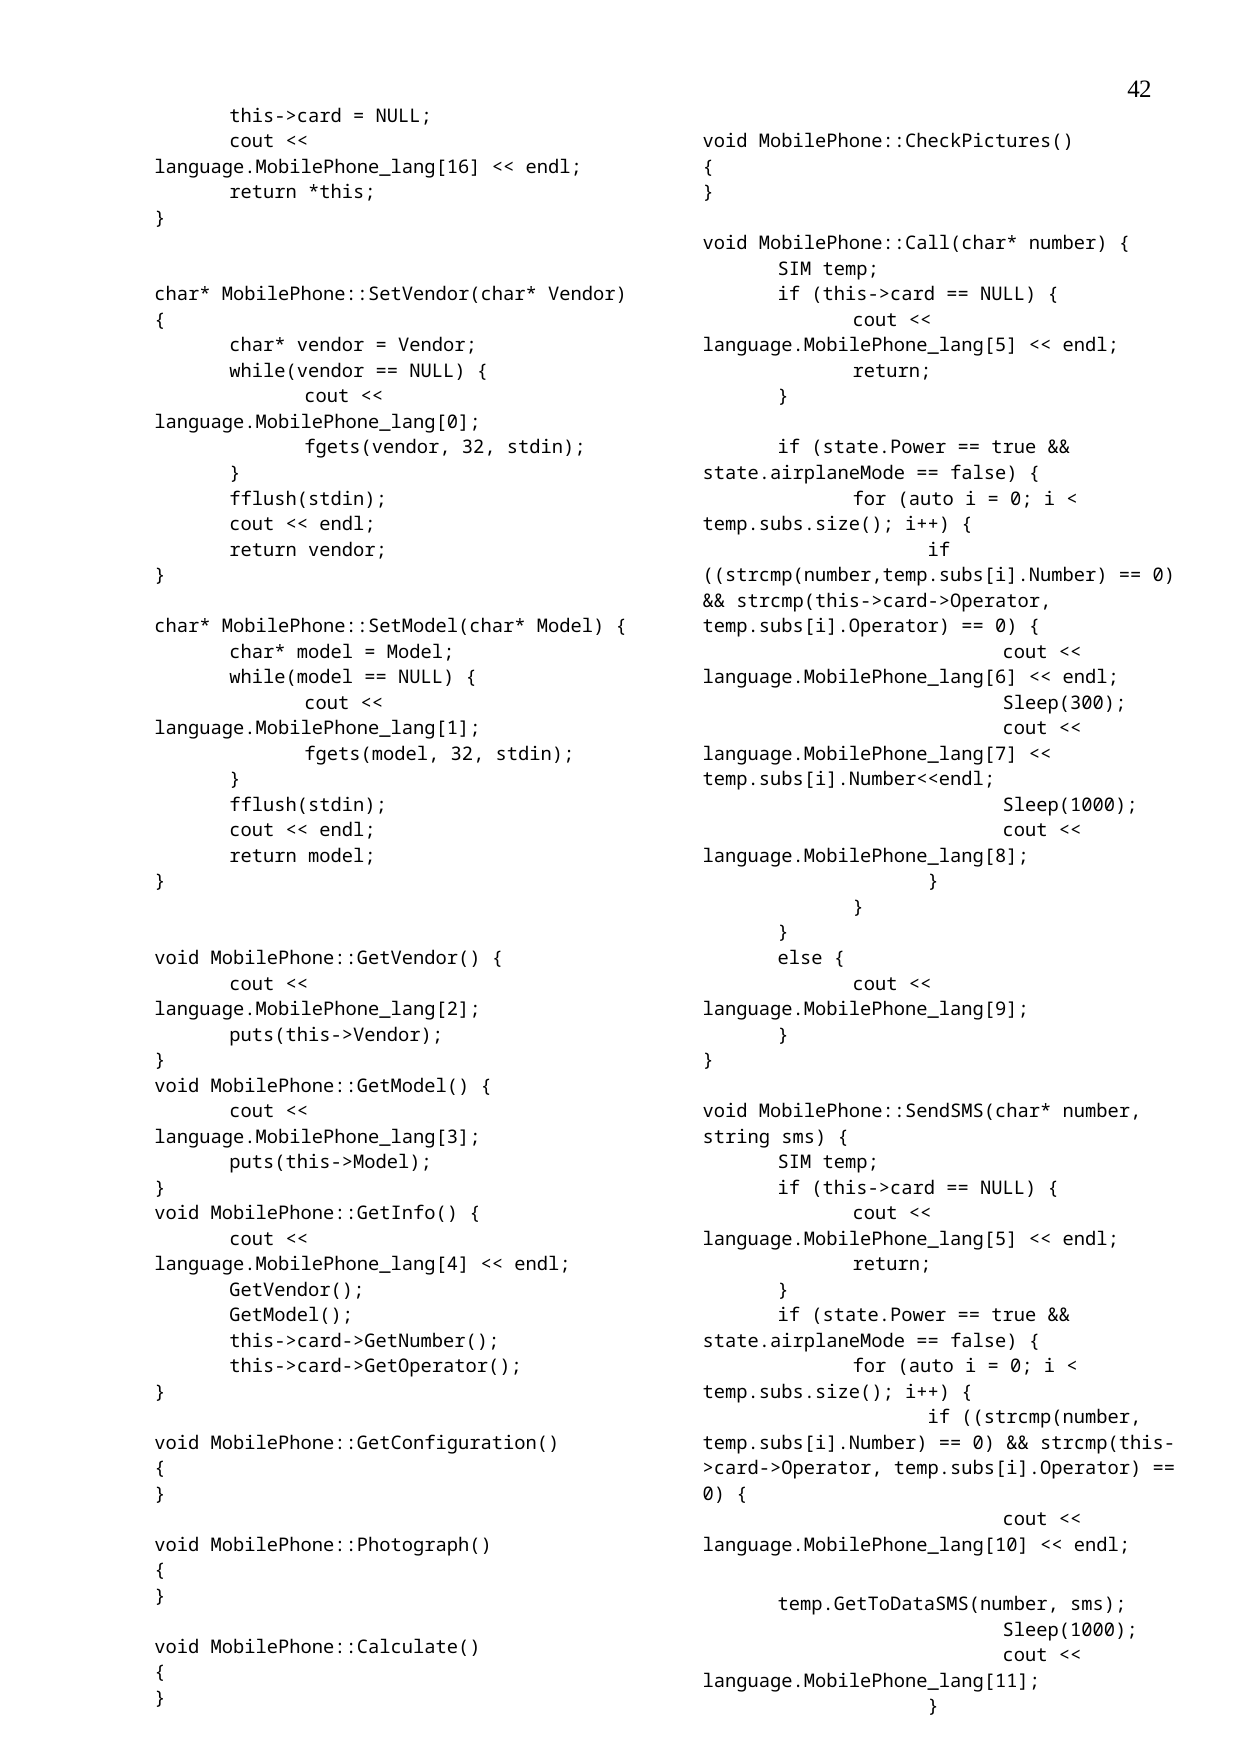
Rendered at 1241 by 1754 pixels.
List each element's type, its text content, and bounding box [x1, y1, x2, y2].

text if (this->card == NULL) { [702, 281, 1176, 306]
text cout << endl; [154, 817, 627, 842]
text } [702, 1021, 1176, 1046]
text } [702, 1692, 1176, 1718]
text Sleep(1000); [702, 791, 1176, 817]
text } [154, 1684, 627, 1710]
text fgets(vendor, 32, stdin); [154, 434, 627, 459]
text return vendor; [154, 536, 627, 561]
text else { [702, 944, 1176, 970]
text } [154, 868, 627, 893]
text cout << language.MobilePhone_lang[4] << endl; [154, 1225, 627, 1276]
text cout << language.MobilePhone_lang[16] << endl; [154, 128, 627, 179]
text temp.GetToDataSMS(number, sms); [702, 1557, 1176, 1616]
text for (auto i = 0; i < temp.subs.size(); i++) { [702, 485, 1176, 536]
text { [154, 1455, 627, 1480]
text while(model == NULL) { [154, 663, 627, 689]
text } [702, 1046, 1176, 1072]
text void MobilePhone::Call(char* number) { [702, 230, 1176, 255]
text SIM temp; [702, 255, 1176, 281]
text cout << language.MobilePhone_lang[5] << endl; [702, 306, 1176, 357]
text if (state.Power == true && state.airplaneMode == false) { [702, 434, 1176, 485]
text Sleep(300); [702, 689, 1176, 714]
text char* model = Model; [154, 638, 627, 663]
text cout << language.MobilePhone_lang[3]; [154, 1097, 627, 1148]
text this->card->GetOperator(); [154, 1353, 627, 1378]
text void MobilePhone::CheckPictures() [702, 128, 1176, 153]
text if (this->card == NULL) { [702, 1174, 1176, 1199]
text void MobilePhone::GetInfo() { [154, 1199, 627, 1225]
text puts(this->Model); [154, 1148, 627, 1174]
text } [702, 179, 1176, 204]
text char* MobilePhone::SetVendor(char* Vendor) { [154, 281, 627, 332]
text cout << endl; [154, 510, 627, 536]
text cout << language.MobilePhone_lang[10] << endl; [702, 1506, 1176, 1557]
text { [154, 1659, 627, 1684]
text cout << language.MobilePhone_lang[1]; [154, 689, 627, 740]
text { [702, 153, 1176, 179]
text while(vendor == NULL) { [154, 357, 627, 383]
text } [702, 1276, 1176, 1302]
text fflush(stdin); [154, 485, 627, 510]
text void MobilePhone::Photograph() [154, 1531, 627, 1557]
text } [154, 1480, 627, 1506]
text } [154, 1174, 627, 1199]
text if ((strcmp(number,temp.subs[i].Number) == 0) && strcmp(this->card->Operator, temp.subs[i].Operator) == 0) { [702, 536, 1176, 638]
text if ((strcmp(number, temp.subs[i].Number) == 0) && strcmp(this->card->Operator, temp.subs[i].Operator) == 0) { [702, 1404, 1176, 1506]
text cout << language.MobilePhone_lang[6] << endl; [702, 638, 1176, 689]
text } [154, 766, 627, 791]
text void MobilePhone::GetConfiguration() [154, 1429, 627, 1455]
text } [702, 868, 1176, 893]
text } [154, 1378, 627, 1404]
text } [154, 204, 627, 230]
text GetModel(); [154, 1302, 627, 1327]
text } [702, 893, 1176, 919]
text } [154, 459, 627, 485]
text this->card->GetNumber(); [154, 1327, 627, 1353]
text } [154, 1046, 627, 1072]
text fgets(model, 32, stdin); [154, 740, 627, 766]
text cout << language.MobilePhone_lang[0]; [154, 383, 627, 434]
text void MobilePhone::GetModel() { [154, 1072, 627, 1097]
text void MobilePhone::GetVendor() { [154, 944, 627, 970]
text } [154, 561, 627, 587]
text cout << language.MobilePhone_lang[7] << temp.subs[i].Number<<endl; [702, 714, 1176, 791]
text for (auto i = 0; i < temp.subs.size(); i++) { [702, 1353, 1176, 1404]
text char* vendor = Vendor; [154, 332, 627, 357]
text Sleep(1000); [702, 1616, 1176, 1641]
text cout << language.MobilePhone_lang[11]; [702, 1641, 1176, 1692]
text cout << language.MobilePhone_lang[8]; [702, 817, 1176, 868]
text } [702, 383, 1176, 408]
text cout << language.MobilePhone_lang[9]; [702, 970, 1176, 1021]
text return; [702, 1251, 1176, 1276]
text return; [702, 357, 1176, 383]
text } [154, 1582, 627, 1608]
text SIM temp; [702, 1148, 1176, 1174]
text void MobilePhone::SendSMS(char* number, string sms) { [702, 1097, 1176, 1148]
text { [154, 1557, 627, 1582]
text puts(this->Vendor); [154, 1021, 627, 1046]
text fflush(stdin); [154, 791, 627, 817]
text GetVendor(); [154, 1276, 627, 1302]
text char* MobilePhone::SetModel(char* Model) { [154, 612, 627, 638]
text if (state.Power == true && state.airplaneMode == false) { [702, 1302, 1176, 1353]
text cout << language.MobilePhone_lang[2]; [154, 970, 627, 1021]
text void MobilePhone::Calculate() [154, 1633, 627, 1659]
text this->card = NULL; [154, 102, 627, 128]
text cout << language.MobilePhone_lang[5] << endl; [702, 1199, 1176, 1251]
text return model; [154, 842, 627, 868]
text } [702, 919, 1176, 944]
text return *this; [154, 179, 627, 204]
